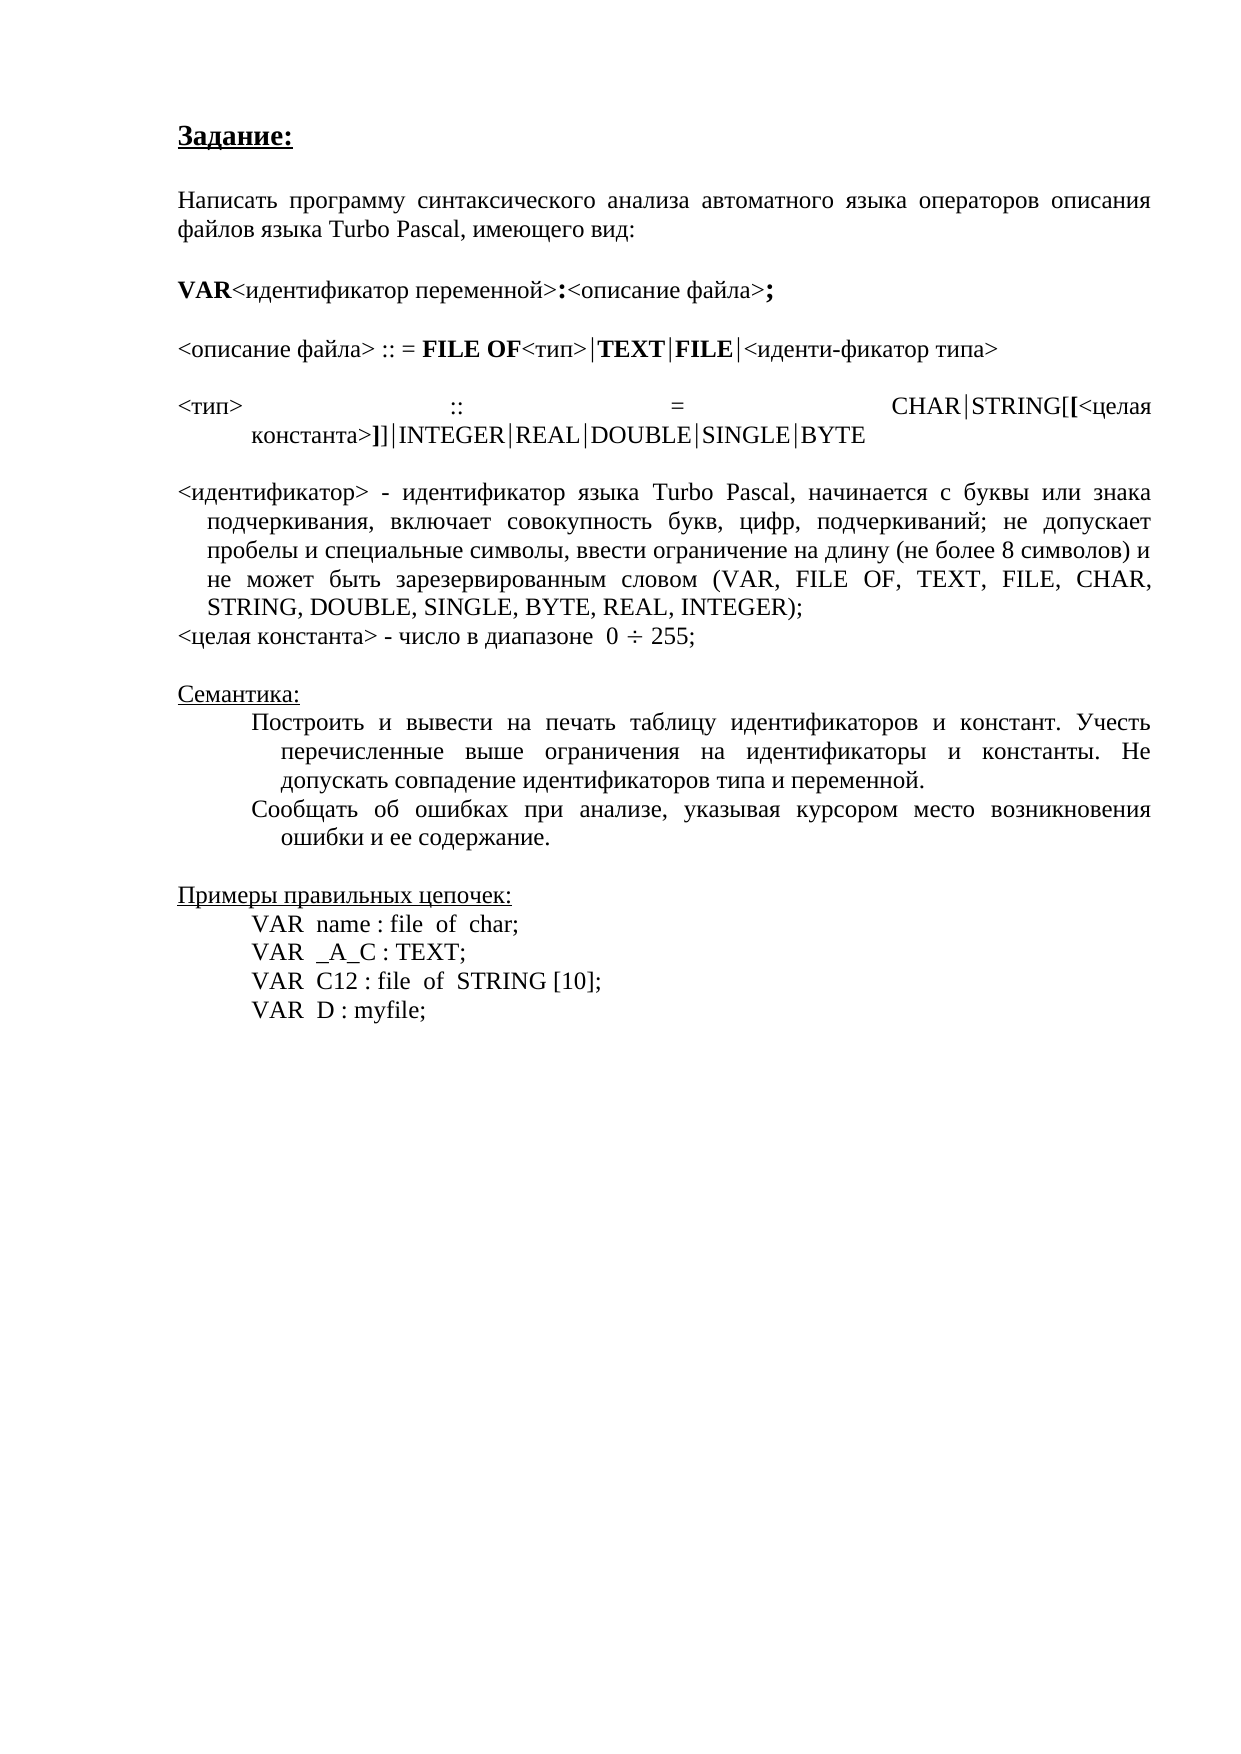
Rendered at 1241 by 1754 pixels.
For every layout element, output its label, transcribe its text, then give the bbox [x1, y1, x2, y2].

text Семантика: [177, 679, 1152, 707]
text Написать программу синтаксического анализа автоматного языка операторов описания файлов языка Turbo Pascal, имеющего вид: [177, 185, 1152, 243]
text Примеры правильных цепочек: [177, 880, 1152, 909]
text VAR<идентификатор переменной>:<описание файла>; [177, 271, 1152, 305]
text <описание файла> :: = FILE OF<тип>TEXTFILE<иденти-фикатор типа> [177, 334, 1152, 362]
text VAR name : file of char; [177, 909, 1152, 937]
text <идентификатор> - идентификатор языка Turbo Pascal, начинается с буквы или знака подчеркивания, включает совокупность букв, цифр, подчеркиваний; не допускает пробелы и специальные символы, ввести ограничение на длину (не более 8 символов) и не может быть зарезервированным словом (VAR, FILE OF, TEXT, FILE, CHAR, STRING, DOUBLE, SINGLE, BYTE, REAL, INTEGER); [177, 477, 1152, 621]
text VAR _A_C : TEXT; [177, 937, 1152, 966]
text Построить и вывести на печать таблицу идентификаторов и констант. Учесть перечисленные выше ограничения на идентификаторы и константы. Не допускать совпадение идентификаторов типа и переменной. [251, 707, 1152, 794]
text <тип> :: = CHARSTRING[[<целая константа>]]INTEGERREALDOUBLESINGLEBYTE [177, 391, 1152, 449]
text VAR C12 : file of STRING [10]; [177, 966, 1152, 995]
text Сообщать об ошибках при анализе, указывая курсором место возникновения ошибки и ее содержание. [251, 794, 1152, 851]
text Задание: [177, 118, 1152, 152]
text VAR D : myfile; [177, 995, 1152, 1024]
text <целая константа> - число в диапазоне 0 255; [177, 621, 1152, 650]
